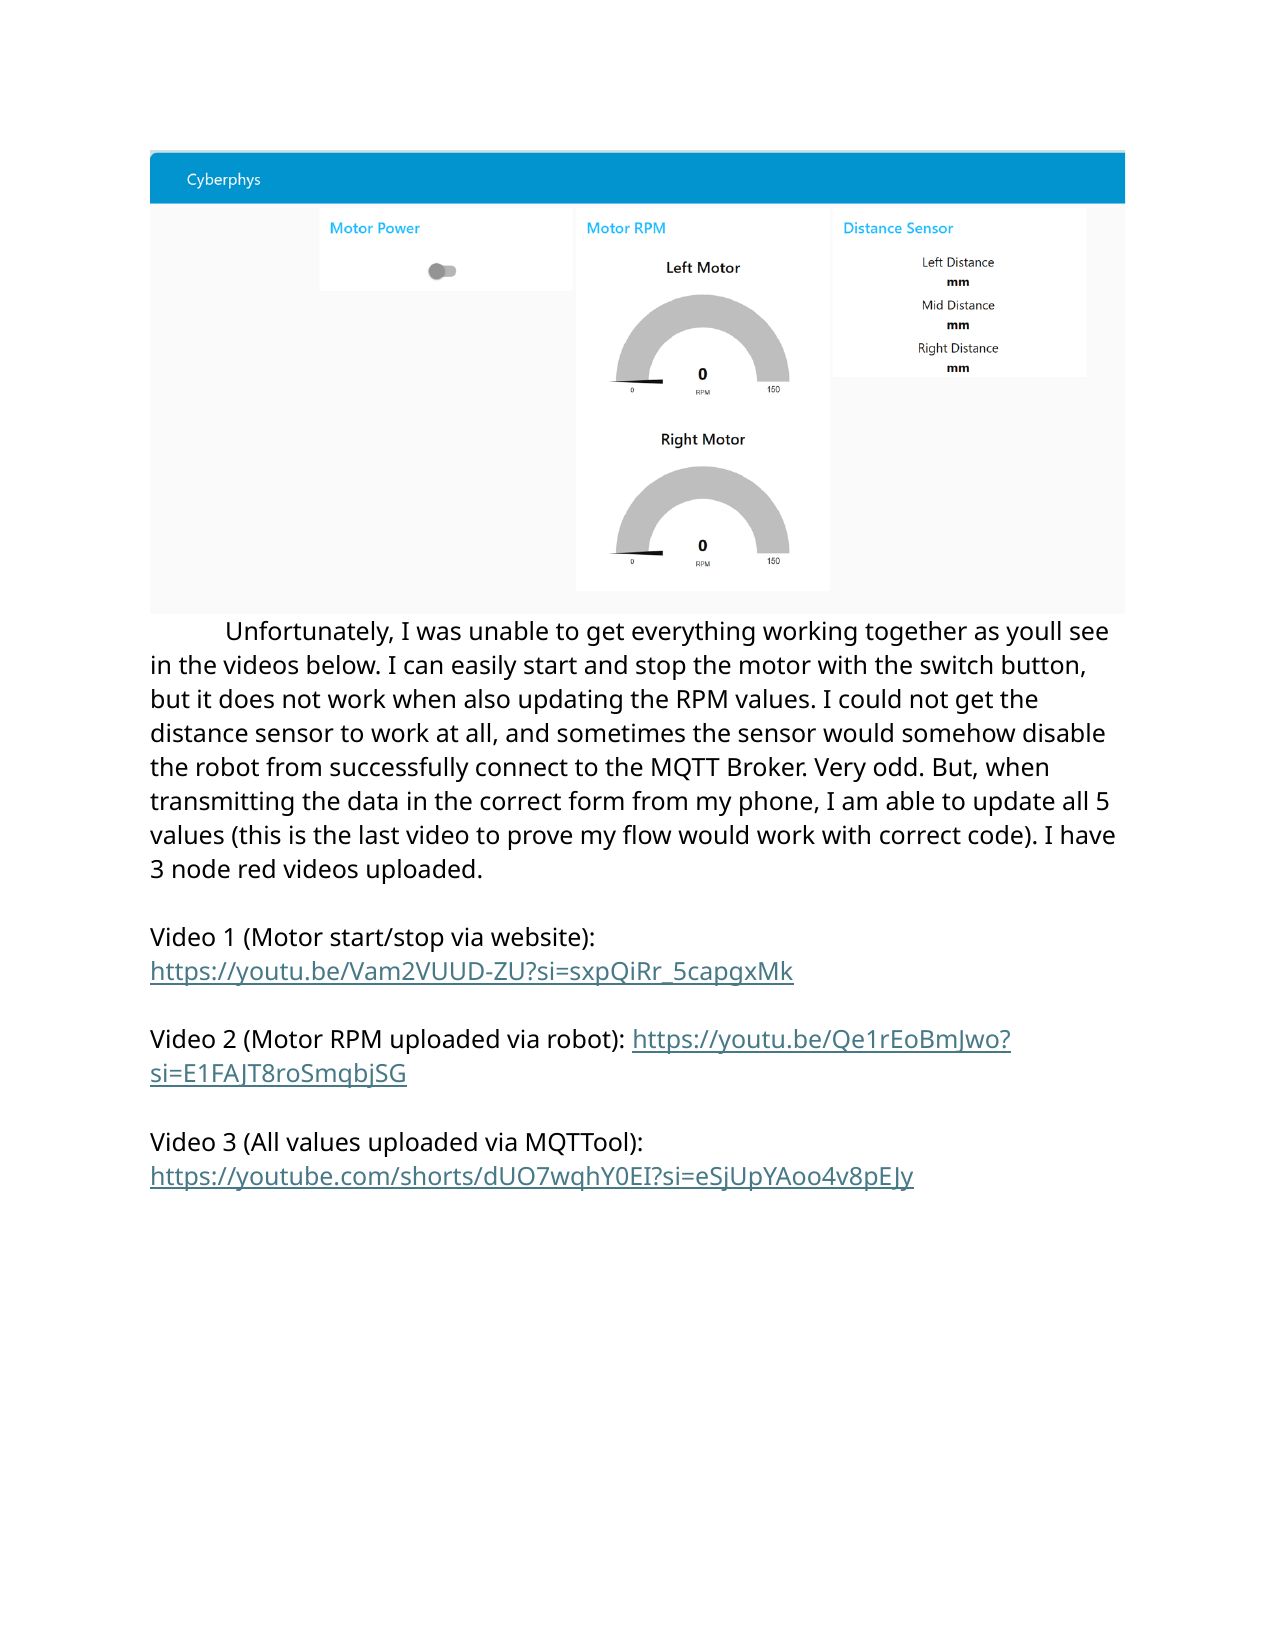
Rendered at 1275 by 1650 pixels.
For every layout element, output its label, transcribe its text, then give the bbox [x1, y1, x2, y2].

picture [150, 204, 1125, 614]
picture [150, 150, 1125, 156]
text https://youtube.com/shorts/dUO7wqhY0EI?si=eSjUpYAoo4v8pEJy [150, 1158, 1125, 1192]
text Video 2 (Motor RPM uploaded via robot): https://youtu.be/Qe1rEoBmJwo?si=E1FAJT8roSmqbjSG [150, 1022, 1125, 1090]
text Video 3 (All values uploaded via MQTTool): [150, 1124, 1125, 1158]
text https://youtu.be/Vam2VUUD-ZU?si=sxpQiRr_5capgxMk [150, 954, 1125, 988]
text Unfortunately, I was unable to get everything working together as youll see in the videos below. I can easily start and stop the motor with the switch button, but it does not work when also updating the RPM values. I could not get the distance sensor to work at all, and sometimes the sensor would somehow disable the robot from successfully connect to the MQTT Broker. Very odd. But, when transmitting the data in the correct form from my phone, I am able to update all 5 values (this is the last video to prove my flow would work with correct code). I have 3 node red videos uploaded. [150, 614, 1125, 886]
text Video 1 (Motor start/stop via website): [150, 920, 1125, 954]
